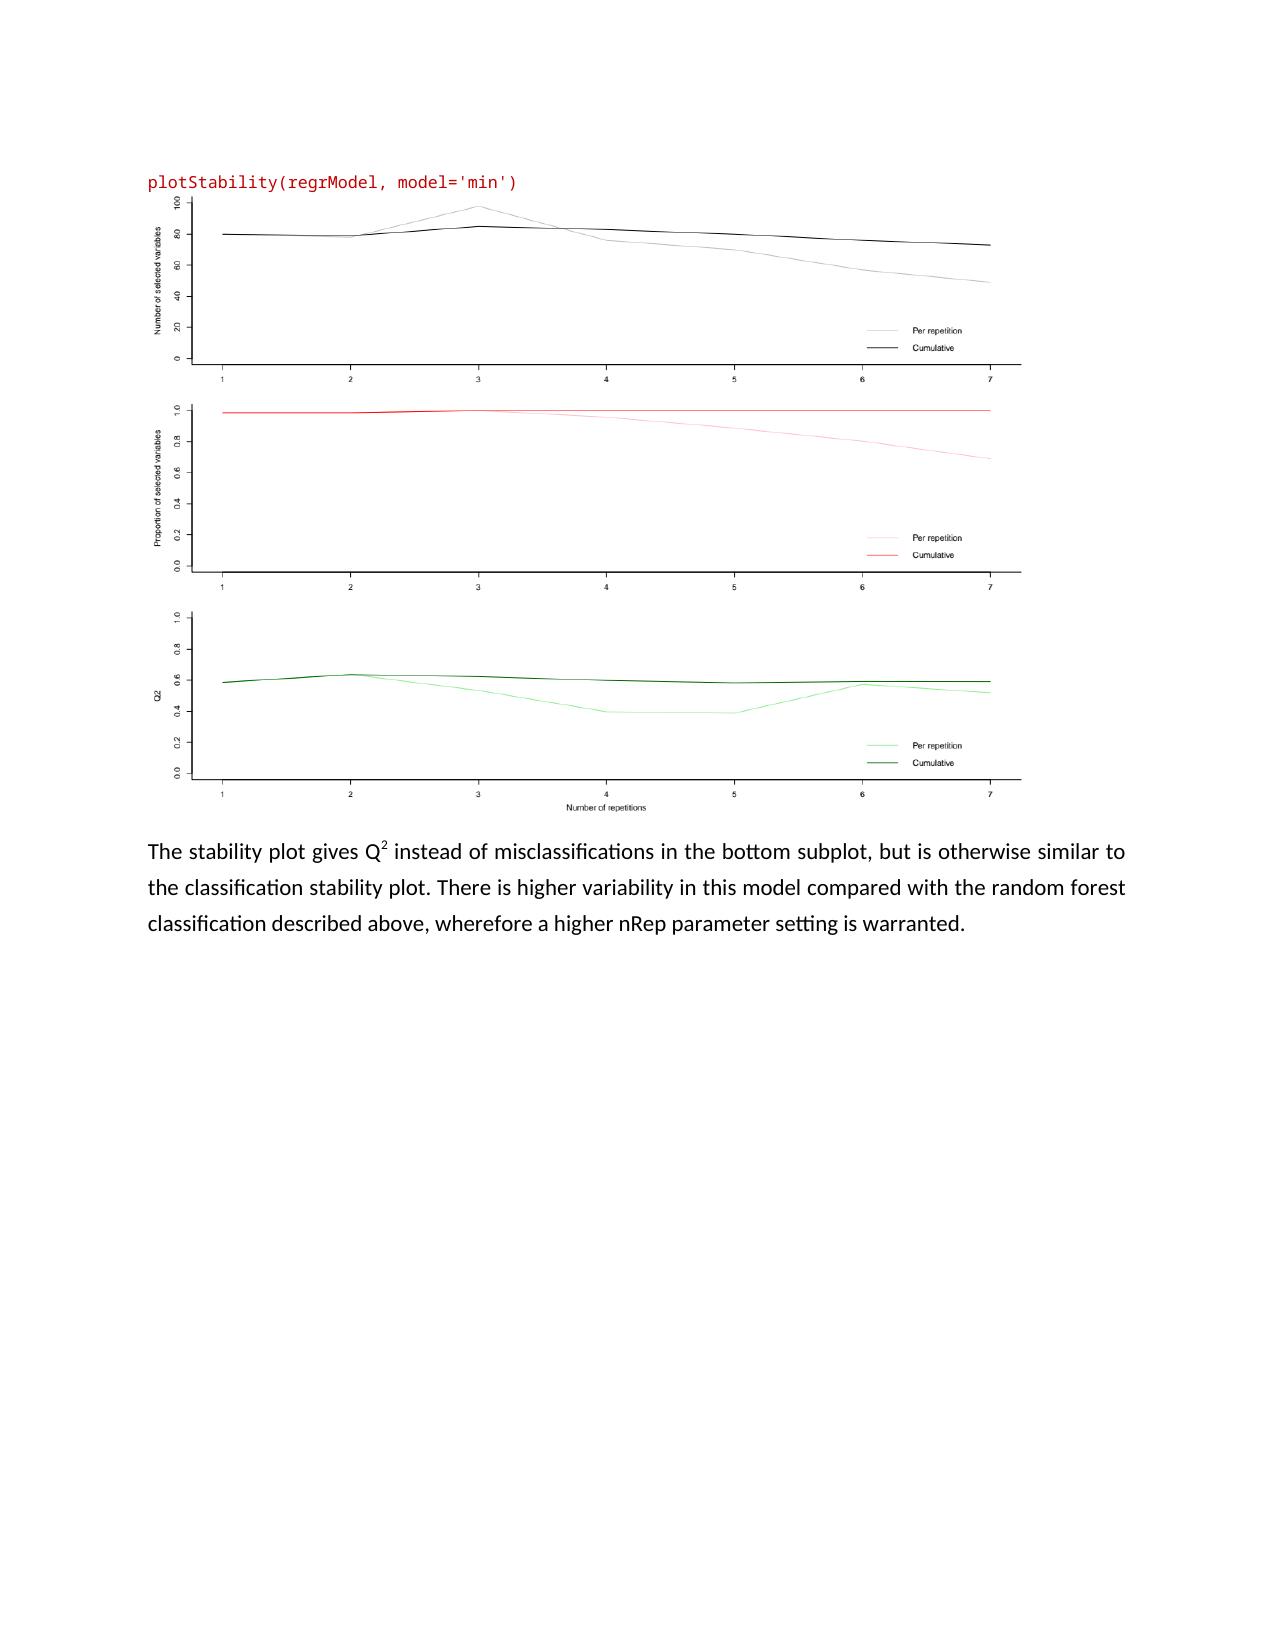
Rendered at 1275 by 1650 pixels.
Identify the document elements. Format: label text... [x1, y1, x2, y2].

text plotStability(regrModel, model='min') [148, 148, 1127, 812]
text The stability plot gives Q2 instead of misclassifications in the bottom subplot, but is otherwise similar to the classification stability plot. There is higher variability in this model compared with the random forest classification described above, wherefore a higher nRep parameter setting is warranted. [148, 837, 1127, 937]
